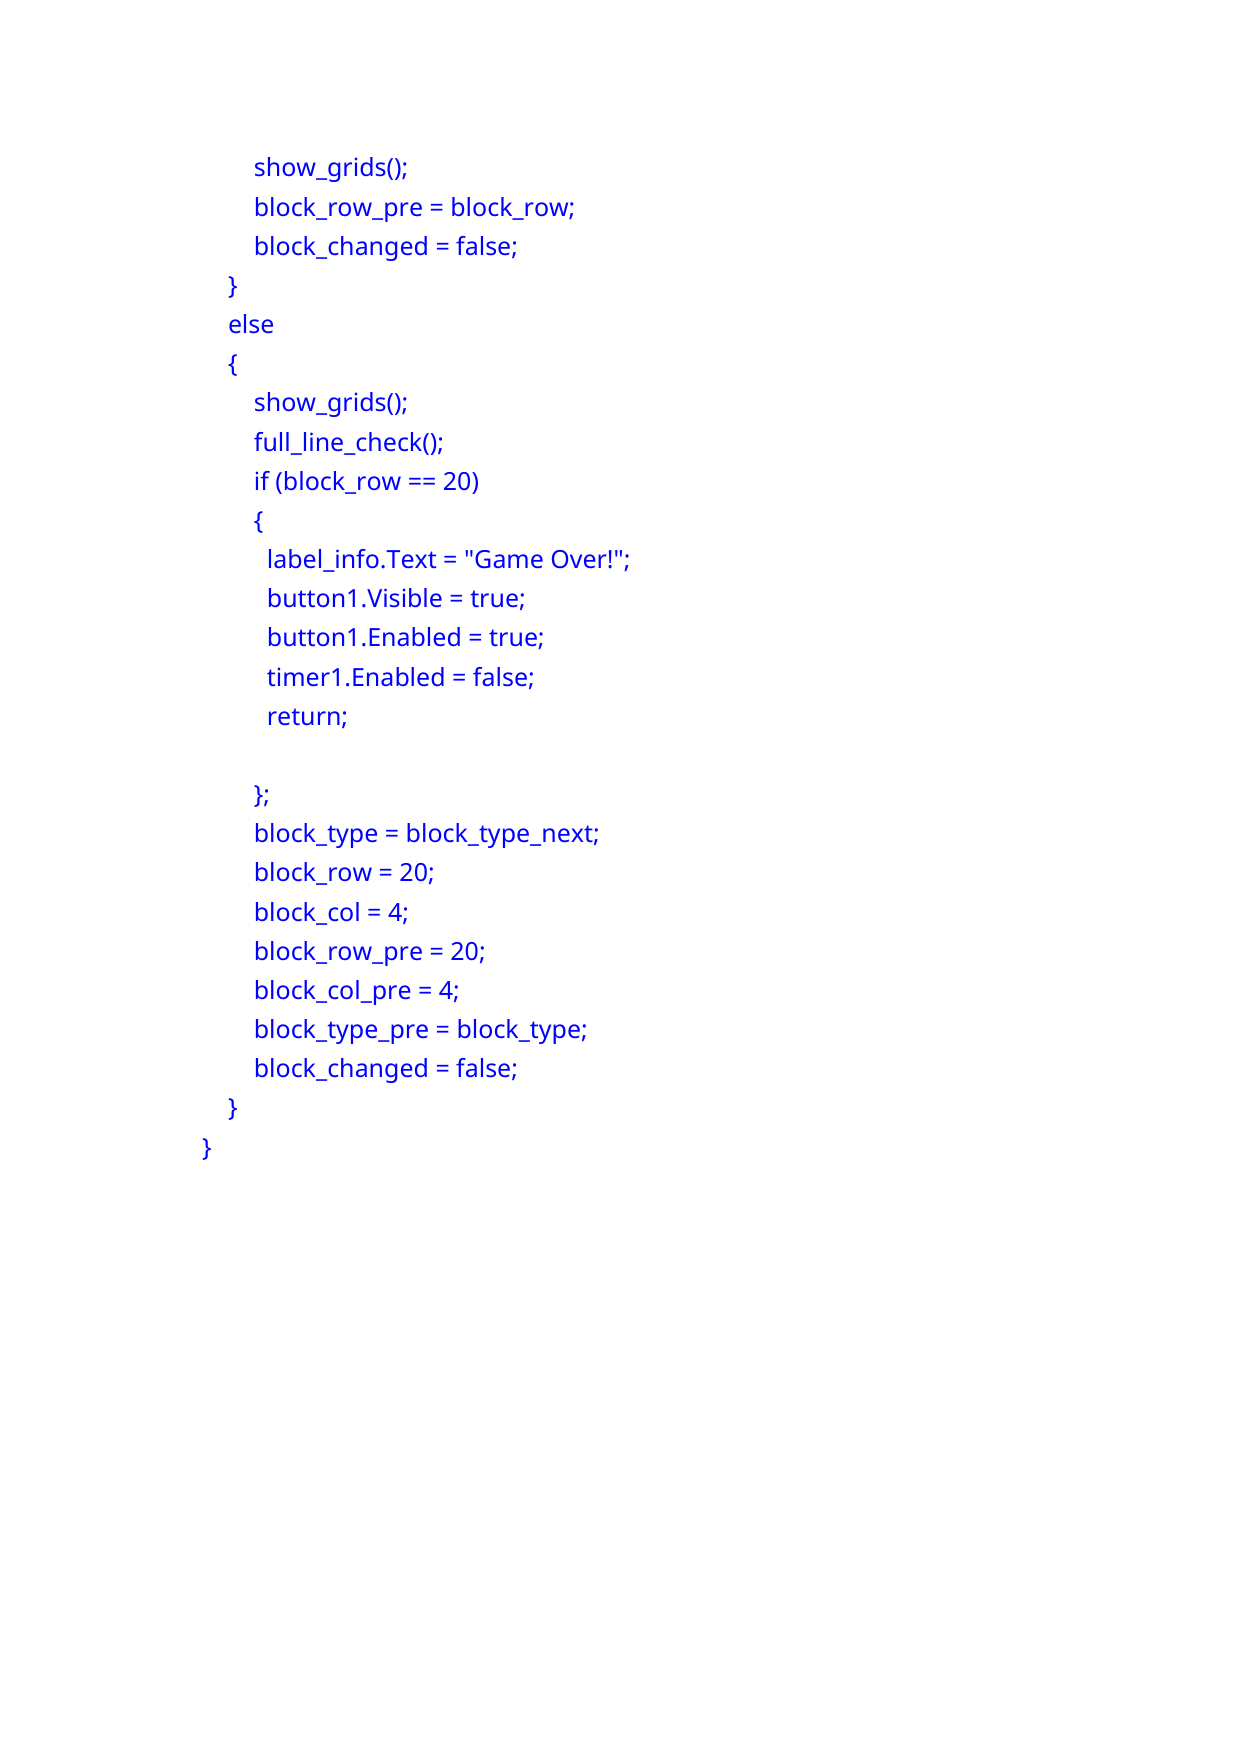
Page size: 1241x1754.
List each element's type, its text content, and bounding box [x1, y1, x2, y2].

text block_type = block_type_next; [150, 816, 1090, 850]
text } [150, 267, 1090, 302]
text return; [150, 698, 1090, 732]
text button1.Visible = true; [150, 581, 1090, 615]
text label_info.Text = "Game Over!"; [150, 542, 1090, 576]
text block_row_pre = block_row; [150, 189, 1090, 223]
text block_col = 4; [150, 894, 1090, 928]
text } [150, 1090, 1090, 1124]
text show_grids(); [150, 385, 1090, 419]
text block_changed = false; [150, 228, 1090, 262]
text full_line_check(); [150, 424, 1090, 458]
text block_row_pre = 20; [150, 933, 1090, 967]
text block_changed = false; [150, 1051, 1090, 1085]
text if (block_row == 20) [150, 463, 1090, 497]
text block_type_pre = block_type; [150, 1012, 1090, 1046]
text block_row = 20; [150, 855, 1090, 889]
text } [150, 1129, 1090, 1163]
text block_col_pre = 4; [150, 972, 1090, 1007]
text else [150, 307, 1090, 341]
text show_grids(); [150, 150, 1090, 184]
text { [150, 346, 1090, 380]
text { [150, 502, 1090, 537]
text timer1.Enabled = false; [150, 659, 1090, 693]
text }; [150, 777, 1090, 811]
text button1.Enabled = true; [150, 620, 1090, 654]
